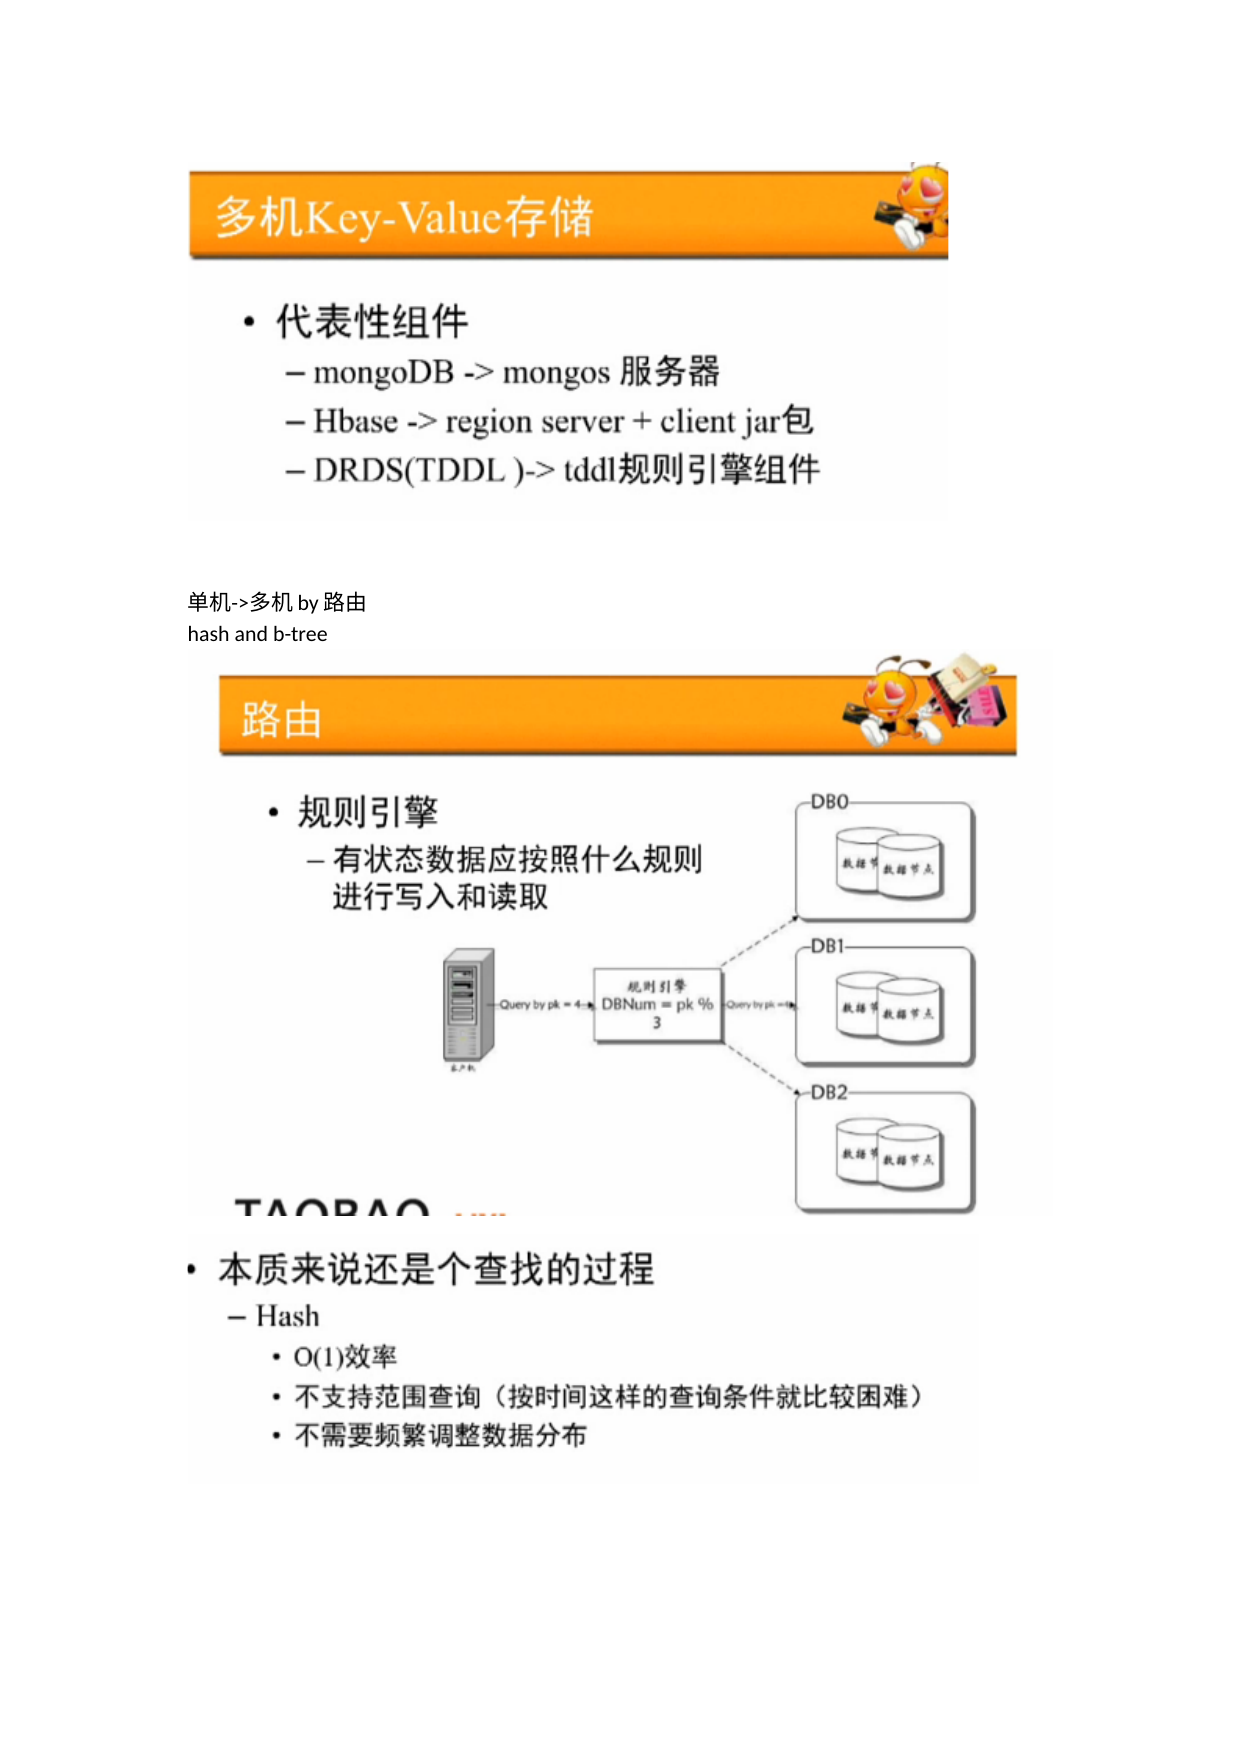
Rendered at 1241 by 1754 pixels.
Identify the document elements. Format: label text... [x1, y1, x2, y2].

text hash and b-tree [187, 617, 1053, 649]
picture [187, 162, 949, 521]
text 单机->多机 by 路由 [187, 584, 1053, 617]
picture [187, 1234, 980, 1484]
picture [187, 649, 1053, 1216]
